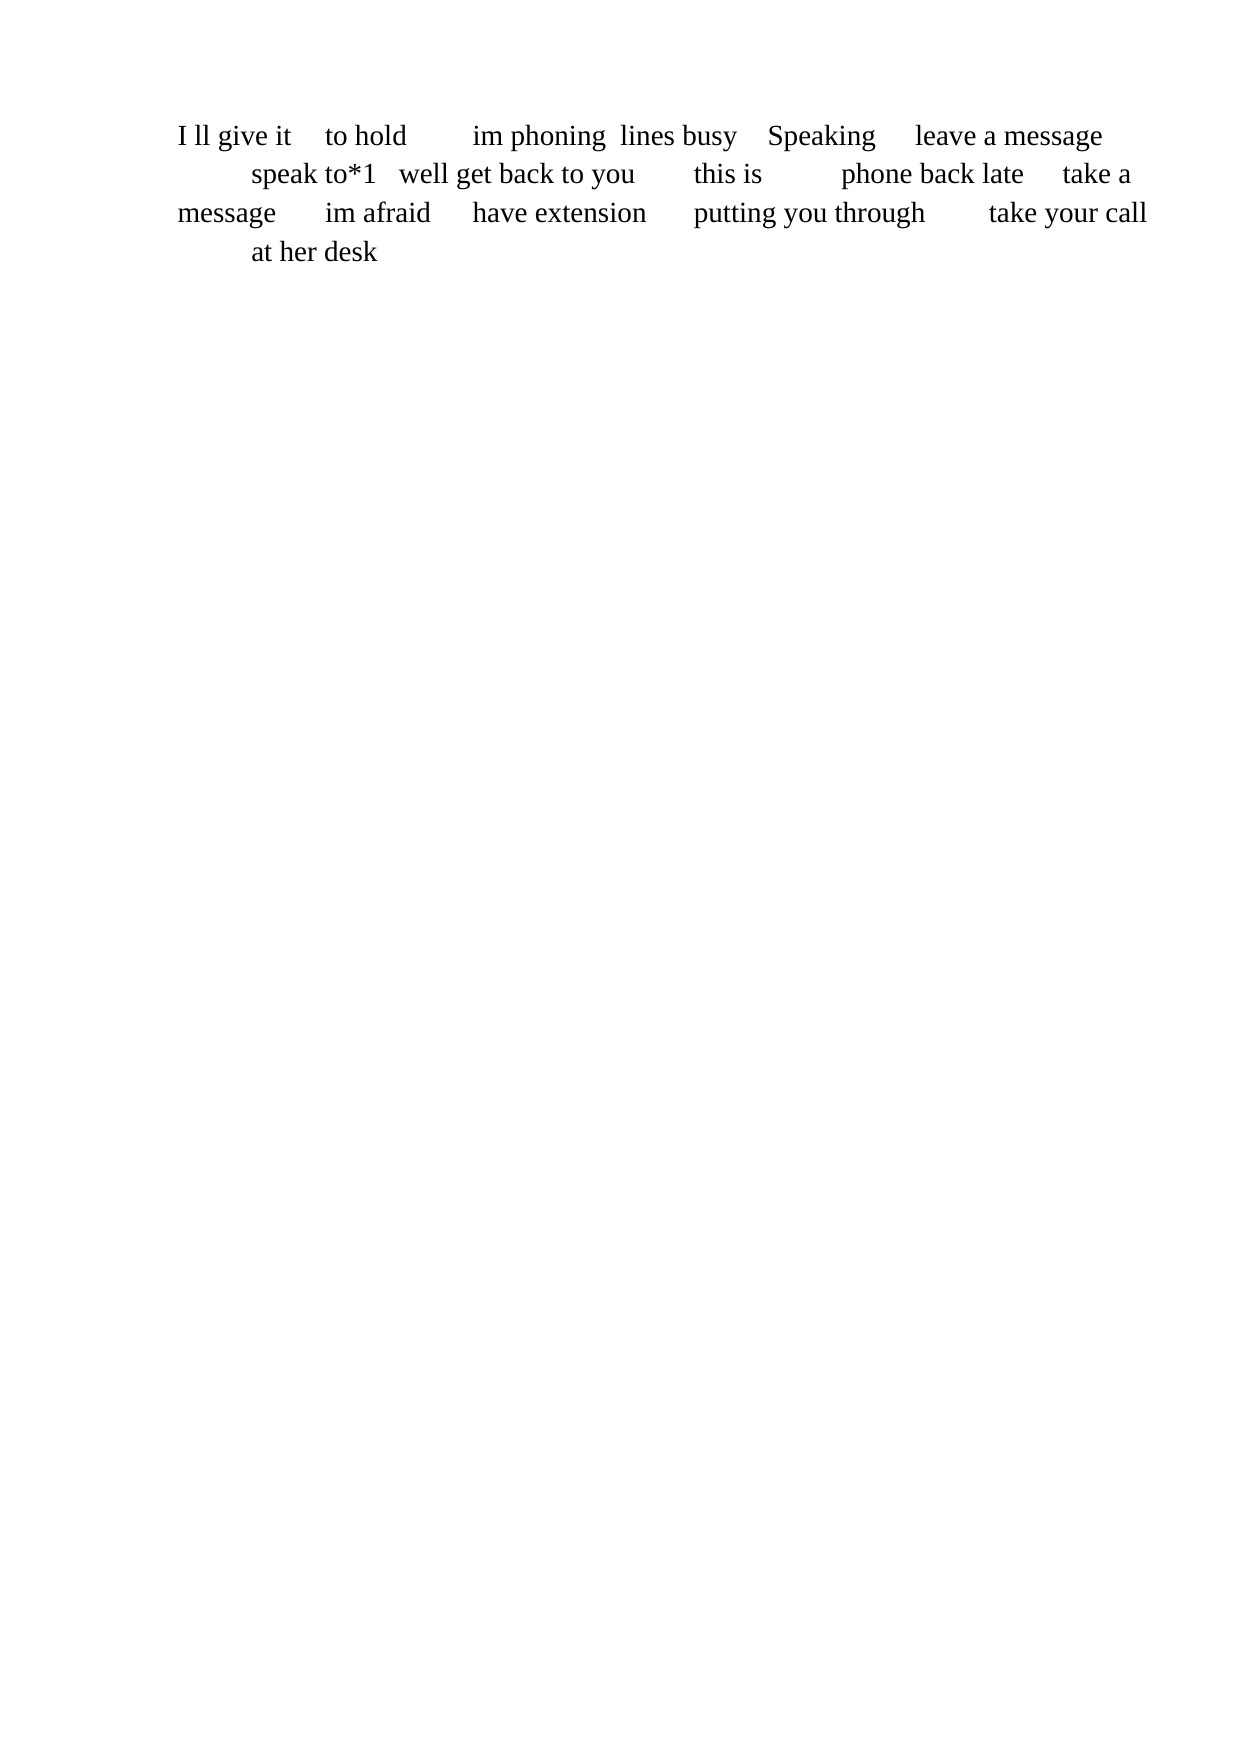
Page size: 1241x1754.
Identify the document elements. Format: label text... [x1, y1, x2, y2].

text I ll give it to hold im phoning lines busy Speaking leave a message speak to*1 well get back to you this is phone back late take a message im afraid have extension putting you through take your call at her desk [177, 118, 1152, 267]
